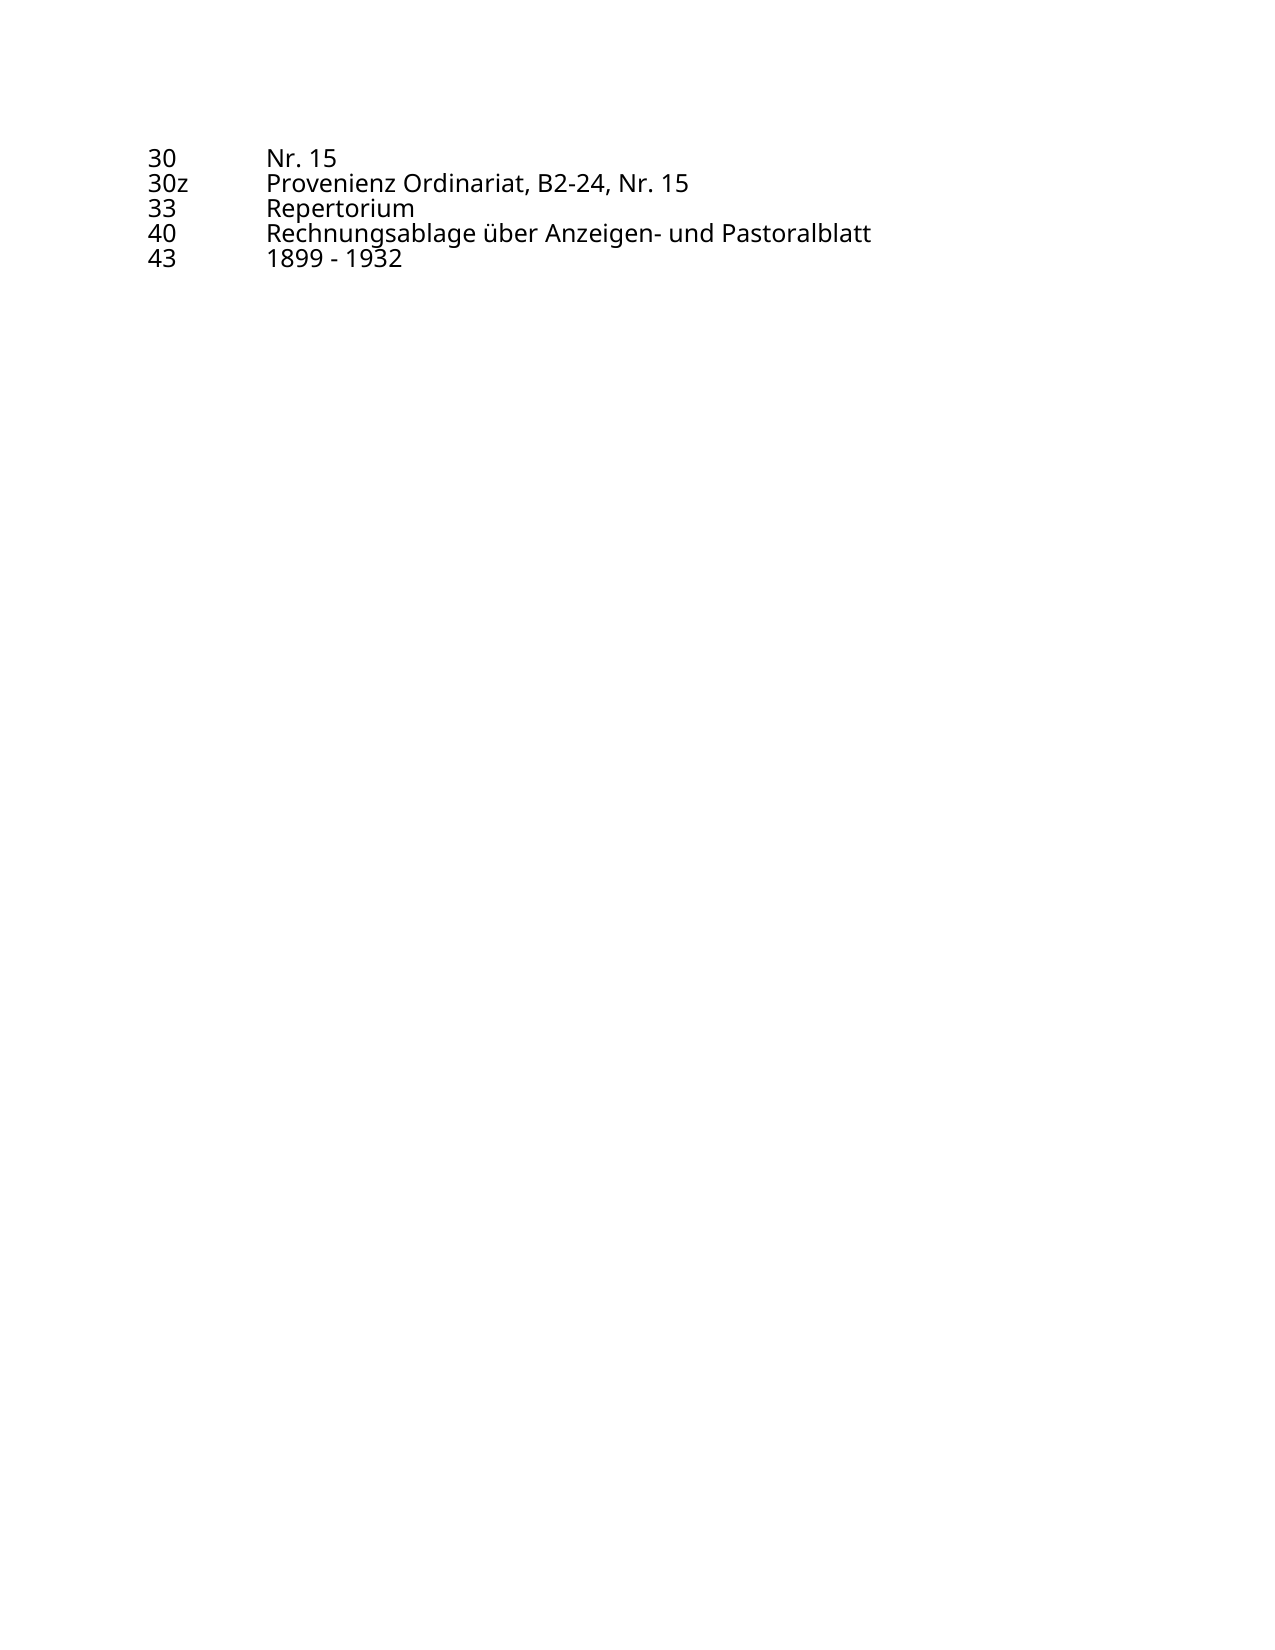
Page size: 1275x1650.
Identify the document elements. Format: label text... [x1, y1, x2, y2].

text 40 s[2{Rechnungsablage} über 1{t[Anzeigen- und Pastoralblatt]t}]s [148, 223, 1127, 248]
text 30 Nr. 15 [148, 148, 1127, 173]
text 33 Repertorium [148, 198, 1127, 223]
text 43 1899 - 1932 [148, 248, 1127, 273]
text 30z Provenienz Ordinariat, B2-24, Nr. 15 [148, 173, 1127, 198]
